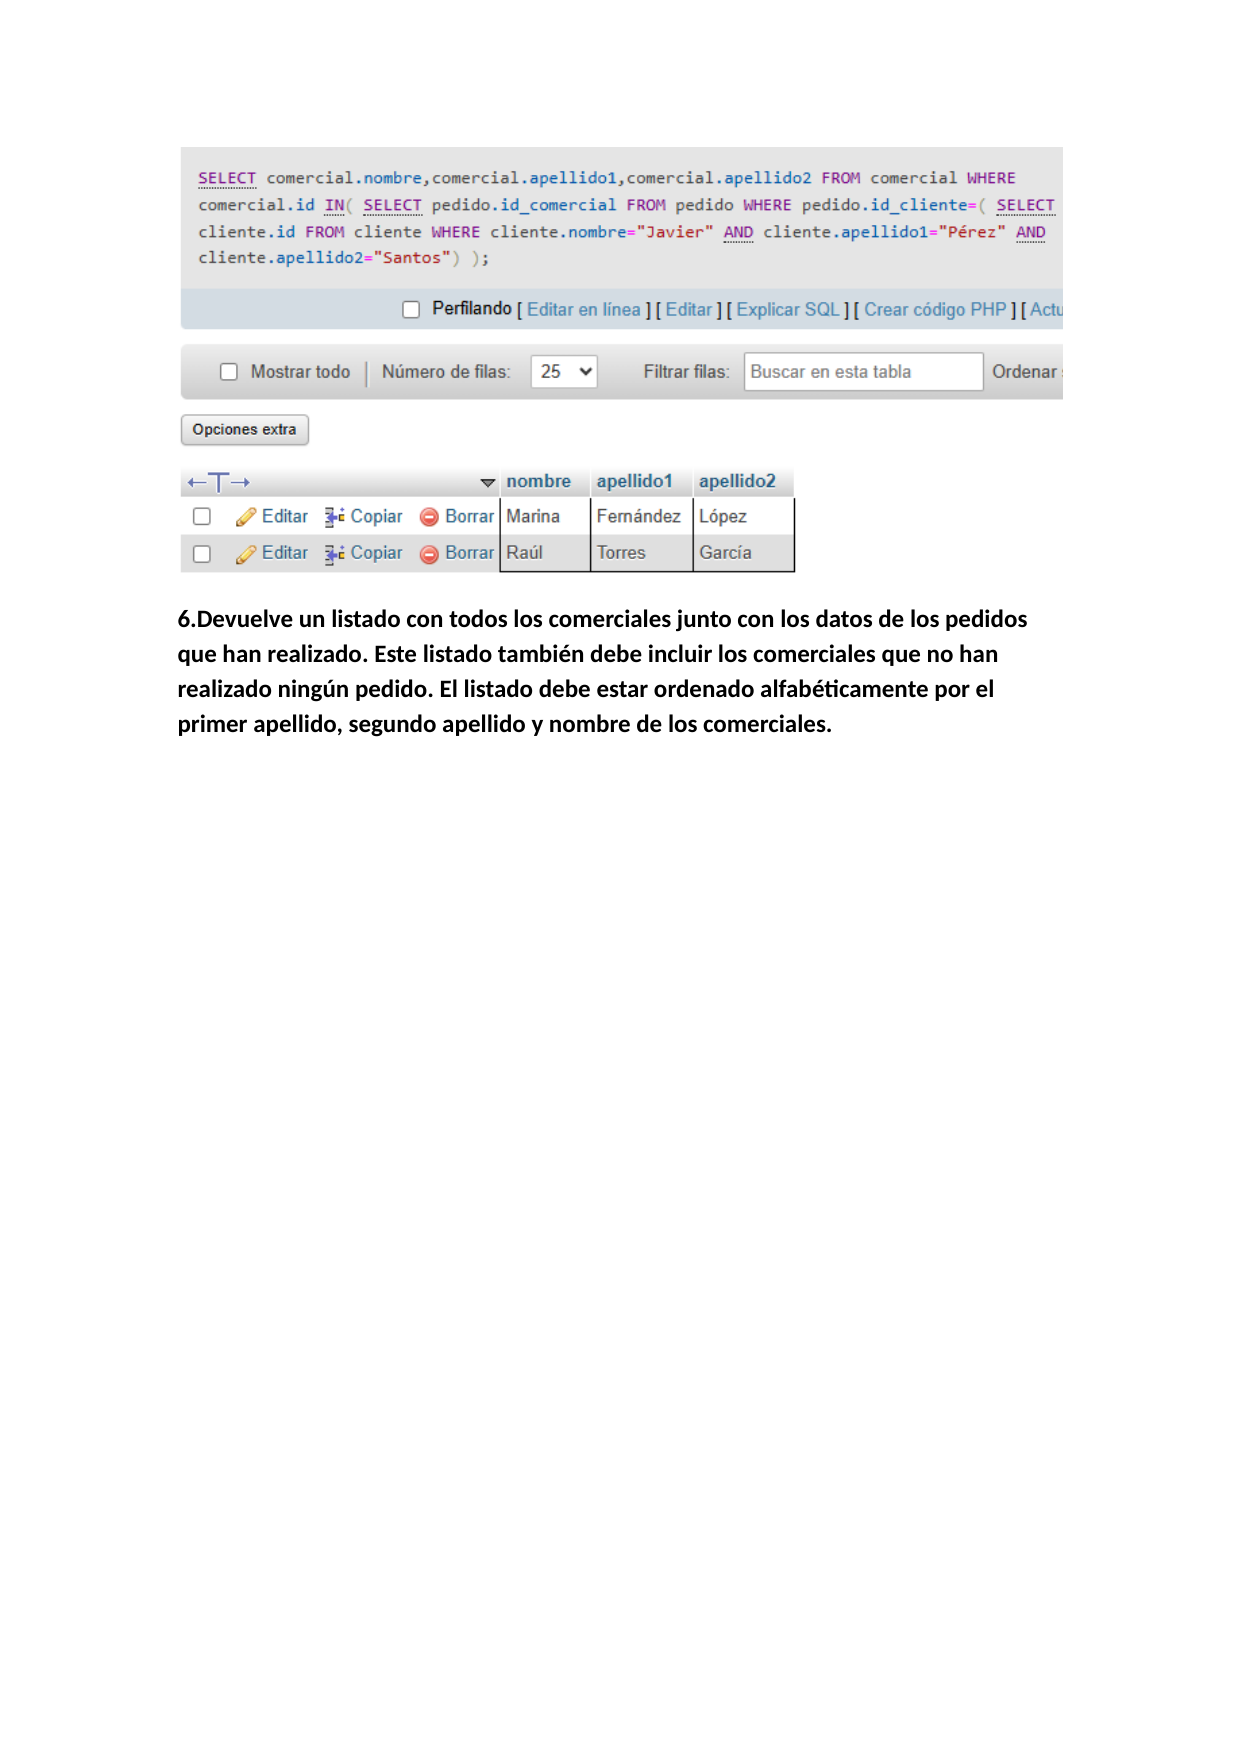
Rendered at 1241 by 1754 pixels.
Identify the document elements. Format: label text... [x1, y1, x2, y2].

text 6.Devuelve un listado con todos los comerciales junto con los datos de los pedidos que han realizado. Este listado también debe incluir los comerciales que no han realizado ningún pedido. El listado debe estar ordenado alfabéticamente por el primer apellido, segundo apellido y nombre de los comerciales. [177, 603, 1063, 738]
picture [177, 147, 1063, 582]
